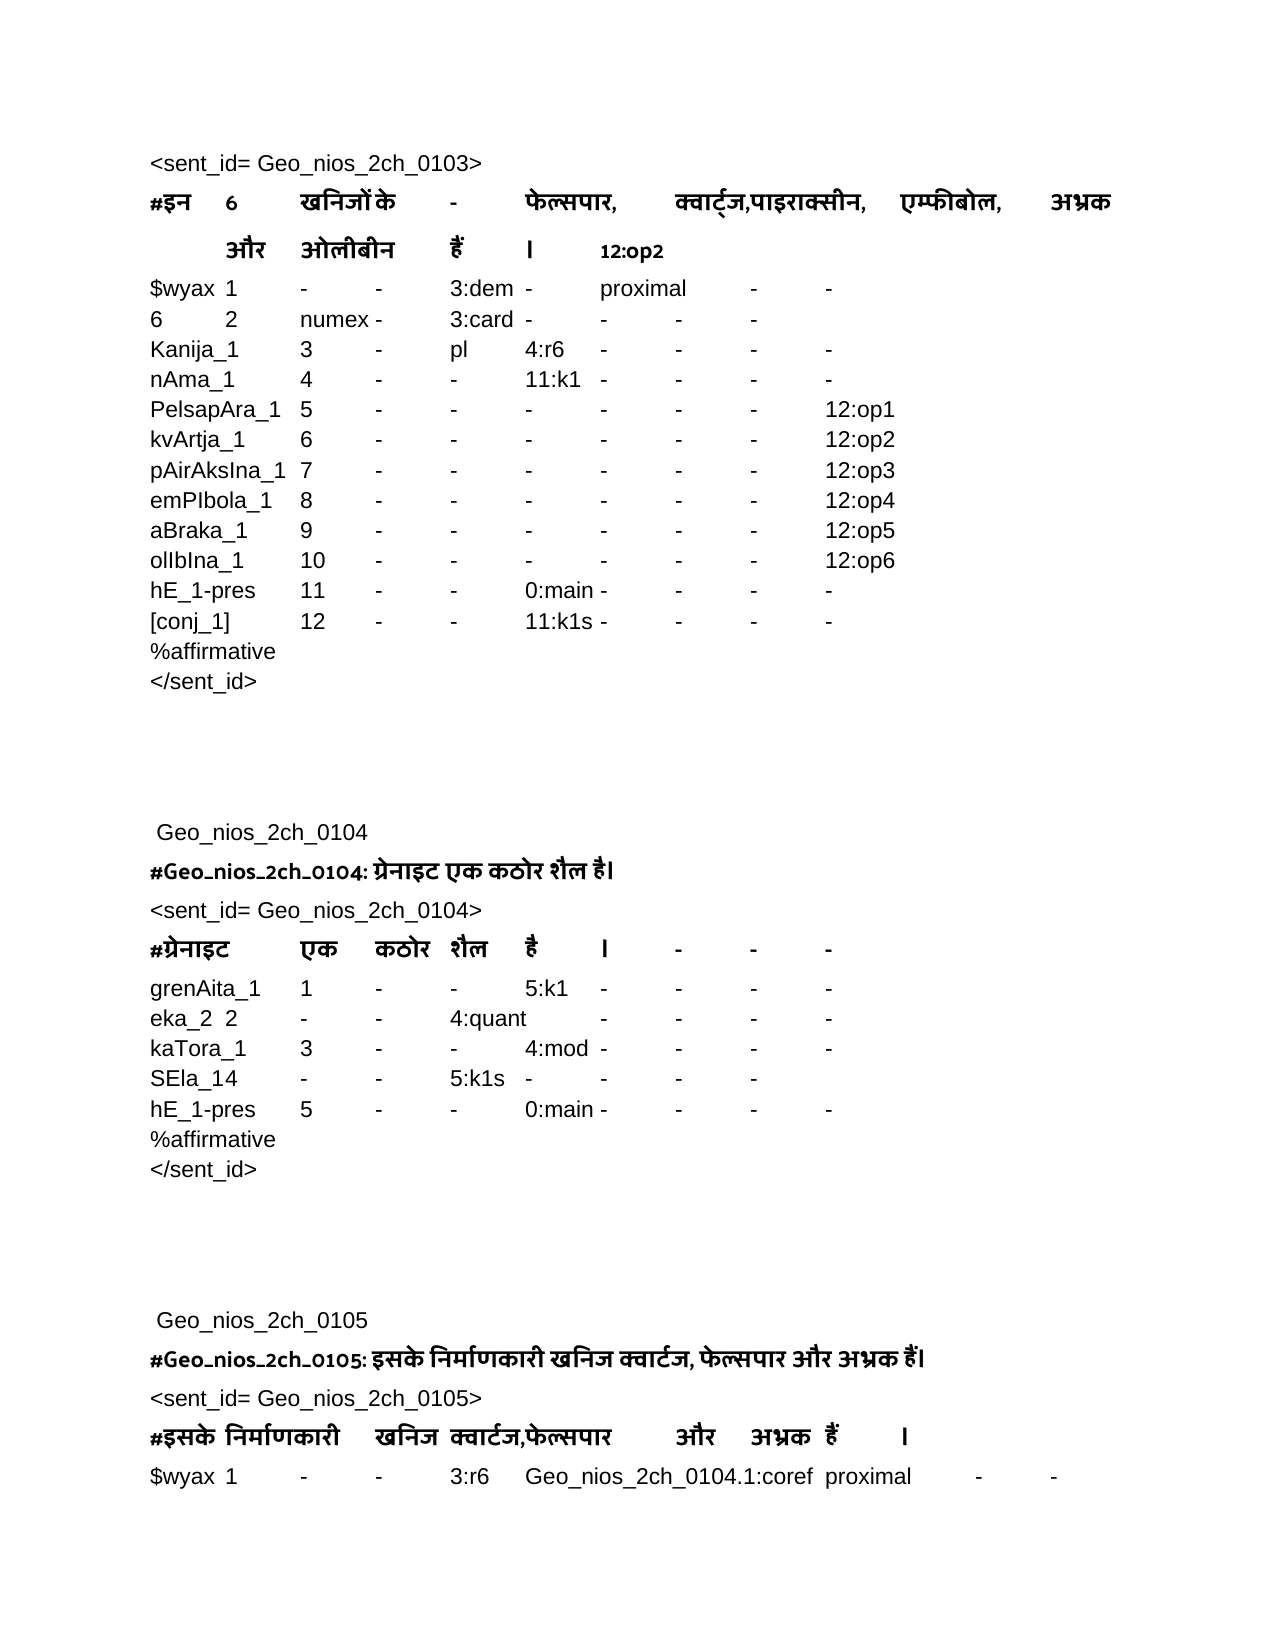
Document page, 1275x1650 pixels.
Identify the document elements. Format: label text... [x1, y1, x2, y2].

text emPIbola_1 8 - - - - - - 12:op4 [150, 487, 1125, 513]
text <sent_id= Geo_nios_2ch_0103> [150, 150, 1125, 176]
text Geo_nios_2ch_0104 [150, 819, 1125, 846]
text #इन 6 खनिजों के - फेल्सपार, क्वार्ट्ज, पाइराक्सीन, एम्फीबोल, अभ्रक और ओलीबीन हैं । 12:op2 [150, 180, 1125, 269]
text $wyax 1 - - 3:r6 Geo_nios_2ch_0104.1:coref proximal - - [150, 1463, 1125, 1489]
text </sent_id> [150, 668, 1125, 694]
text SEla_1 4 - - 5:k1s - - - - [150, 1065, 1125, 1092]
text hE_1-pres 11 - - 0:main - - - - [150, 577, 1125, 604]
text </sent_id> [150, 1156, 1125, 1182]
text <sent_id= Geo_nios_2ch_0104> [150, 897, 1125, 923]
text Kanija_1 3 - pl 4:r6 - - - - [150, 336, 1125, 362]
text <sent_id= Geo_nios_2ch_0105> [150, 1385, 1125, 1411]
text eka_2 2 - - 4:quant - - - - [150, 1005, 1125, 1031]
text $wyax 1 - - 3:dem - proximal - - [150, 275, 1125, 302]
text Geo_nios_2ch_0105 [150, 1307, 1125, 1333]
text #Geo_nios_2ch_0104: ग्रेनाइट एक कठोर शैल है। [150, 849, 1125, 891]
text pAirAksIna_1 7 - - - - - - 12:op3 [150, 457, 1125, 483]
text #ग्रेनाइट एक कठोर शैल है । - - - [150, 927, 1125, 969]
text #इसके निर्माणकारी खनिज क्वार्टज, फेल्सपार और अभ्रक हैं । [150, 1415, 1125, 1457]
text PelsapAra_1 5 - - - - - - 12:op1 [150, 396, 1125, 423]
text [conj_1] 12 - - 11:k1s - - - - [150, 608, 1125, 634]
text %affirmative [150, 638, 1125, 664]
text grenAita_1 1 - - 5:k1 - - - - [150, 975, 1125, 1001]
text %affirmative [150, 1126, 1125, 1152]
text kaTora_1 3 - - 4:mod - - - - [150, 1035, 1125, 1062]
text hE_1-pres 5 - - 0:main - - - - [150, 1096, 1125, 1122]
text kvArtja_1 6 - - - - - - 12:op2 [150, 426, 1125, 453]
text nAma_1 4 - - 11:k1 - - - - [150, 366, 1125, 392]
text olIbIna_1 10 - - - - - - 12:op6 [150, 547, 1125, 574]
text aBraka_1 9 - - - - - - 12:op5 [150, 517, 1125, 543]
text #Geo_nios_2ch_0105: इसके निर्माणकारी खनिज क्वार्टज, फेल्सपार और अभ्रक हैं। [150, 1337, 1125, 1379]
text 6 2 numex - 3:card - - - - [150, 306, 1125, 332]
